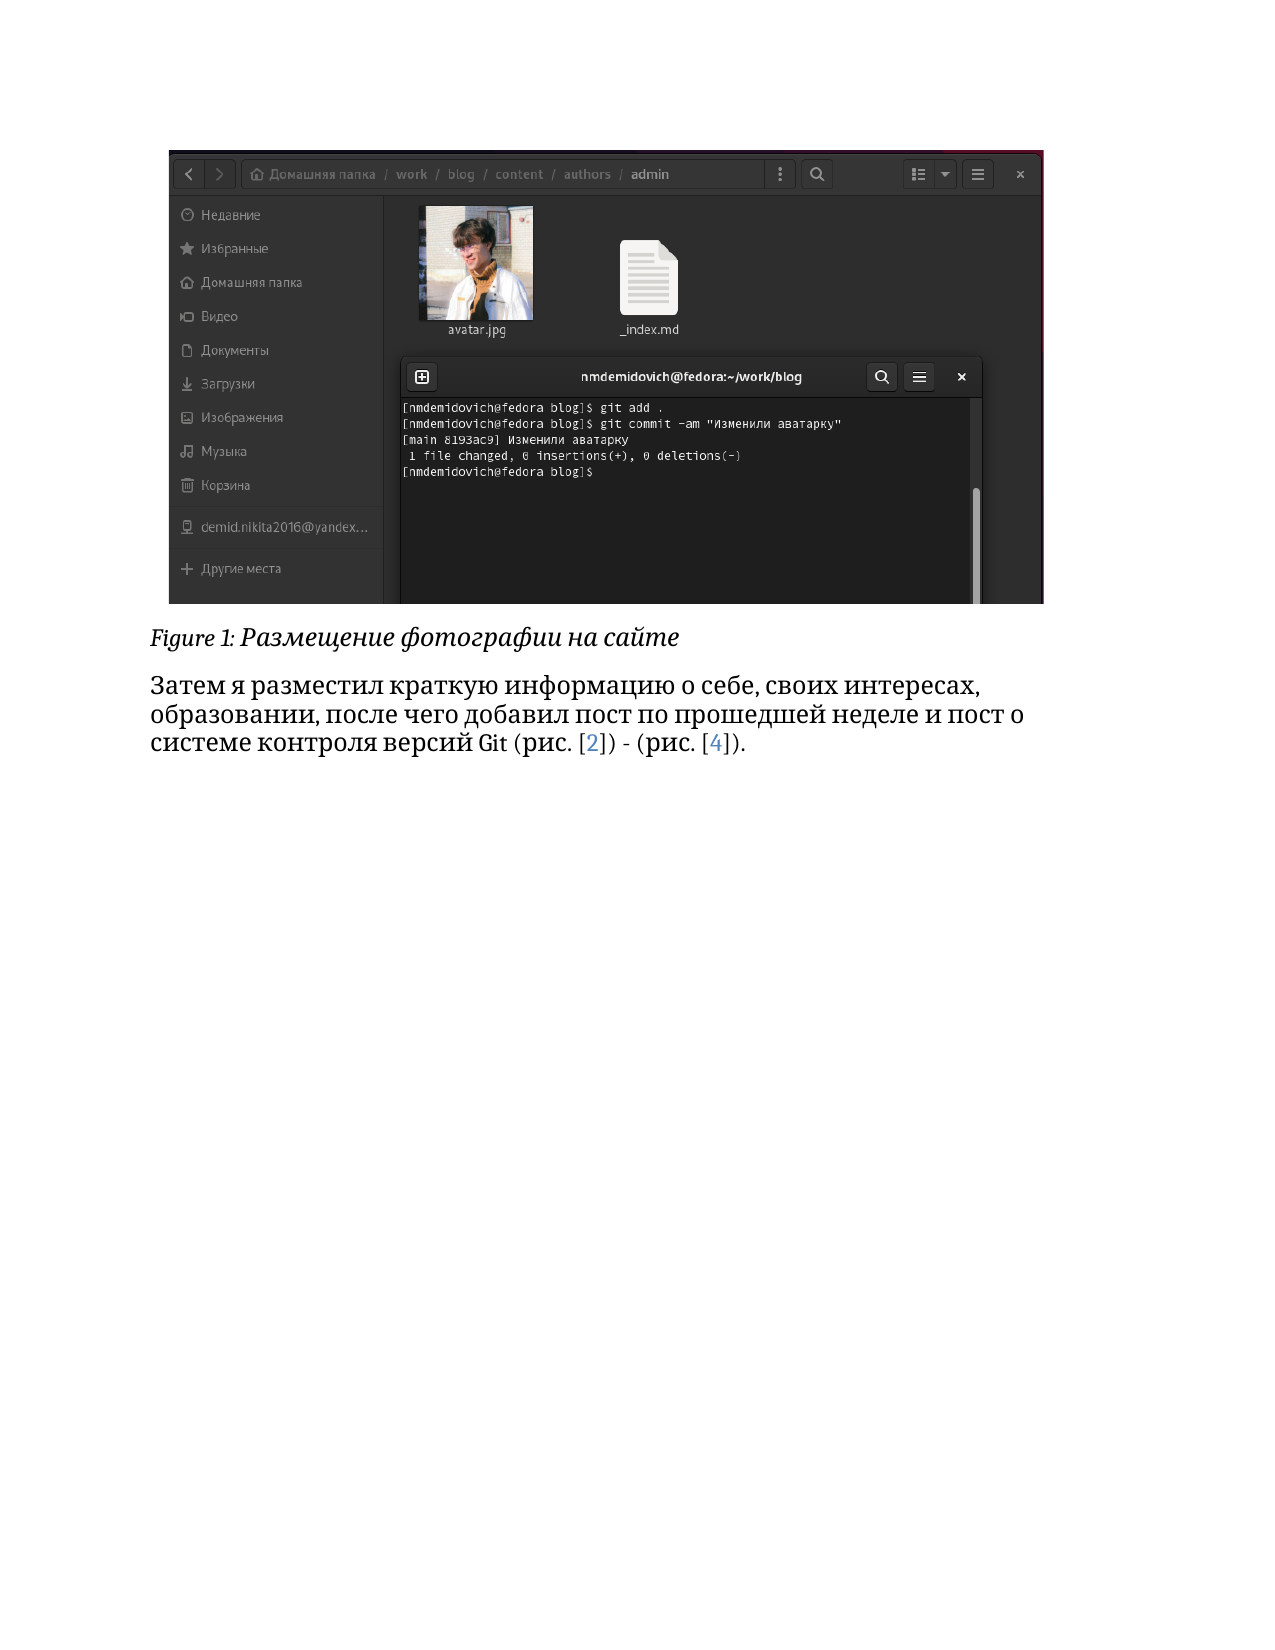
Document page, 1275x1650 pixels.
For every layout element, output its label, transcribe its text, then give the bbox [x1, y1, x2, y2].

text Figure 1: Размещение фотографии на сайте [150, 624, 1125, 653]
picture [168, 150, 1044, 604]
text Затем я разместил краткую информацию о себе, своих интересах, образовании, после чего добавил пост по прошедшей неделе и пост о системе контроля версий Git (рис. [2]) - (рис. [4]). [150, 672, 1125, 758]
